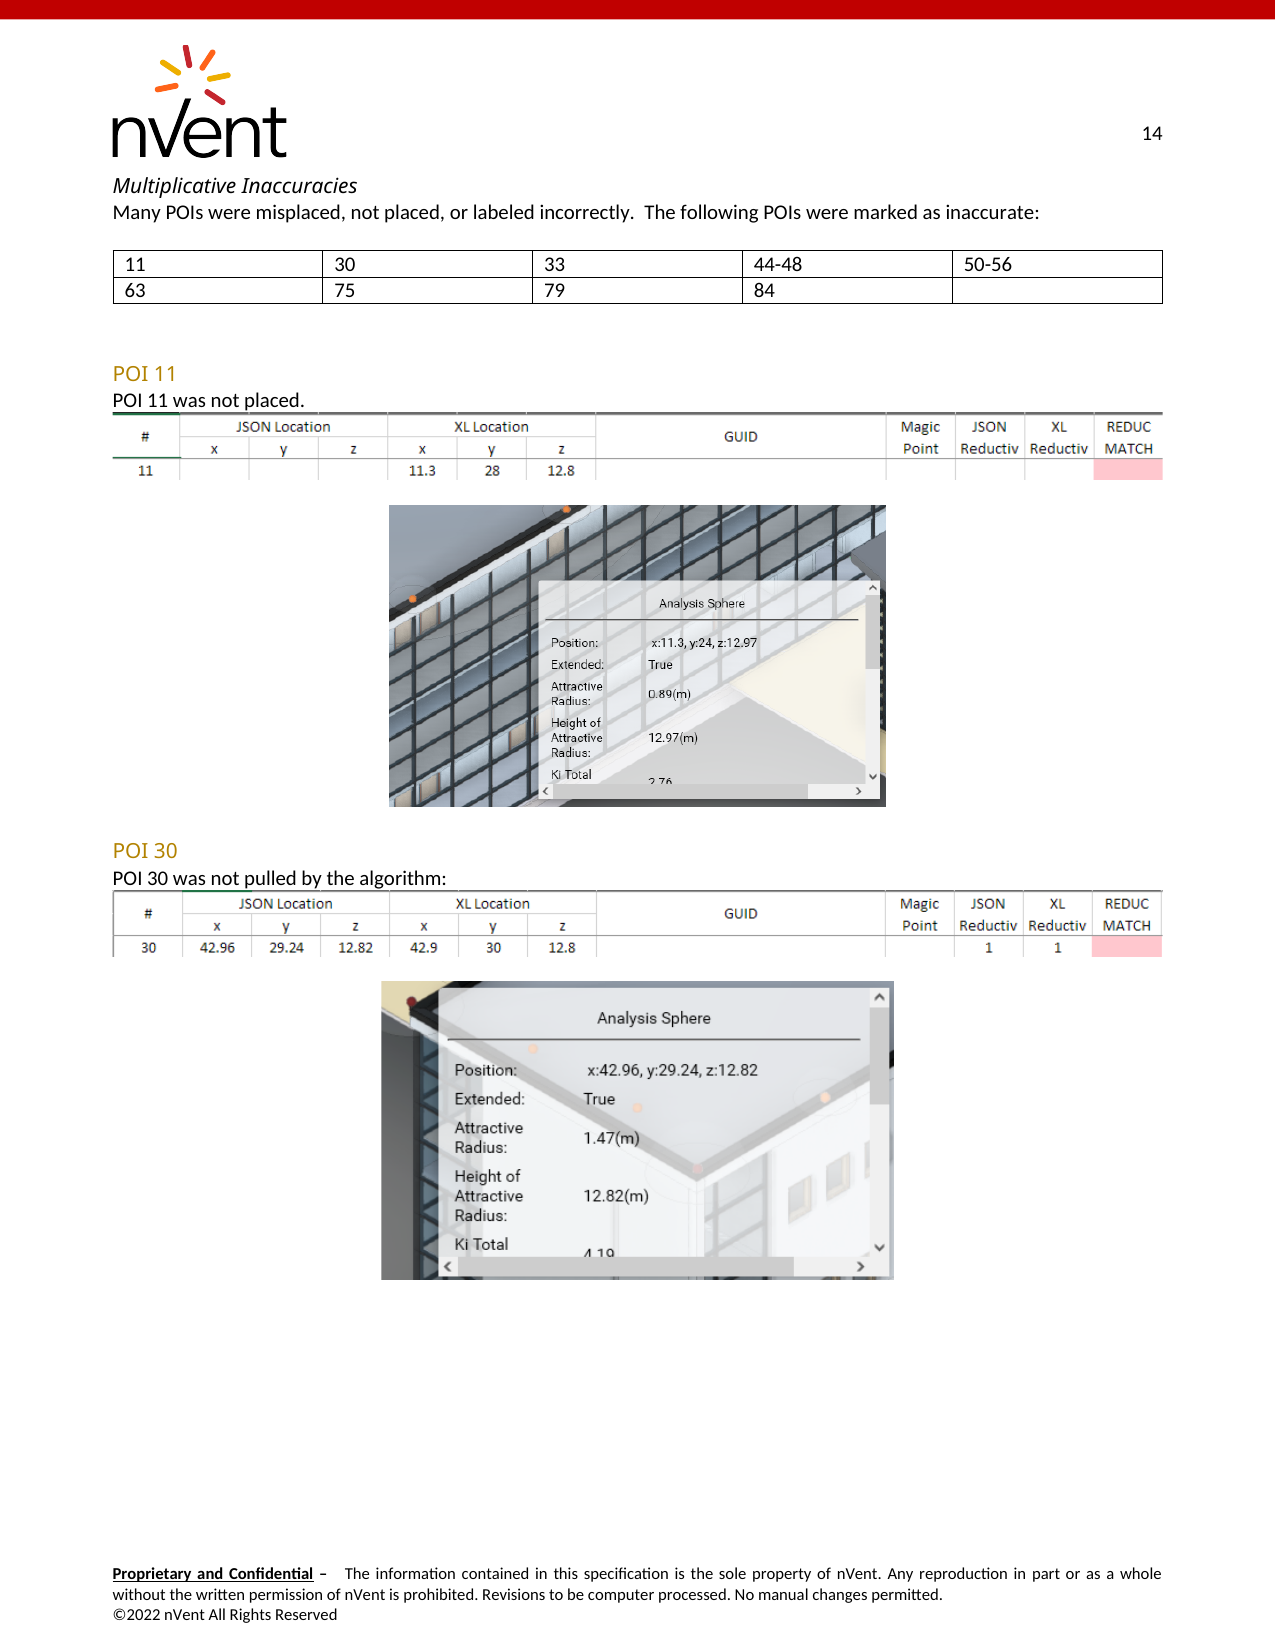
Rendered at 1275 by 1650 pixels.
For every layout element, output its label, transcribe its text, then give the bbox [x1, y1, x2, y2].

table_cell 79 [533, 278, 742, 303]
picture [389, 505, 886, 807]
subtitle POI 30 [112, 837, 1162, 865]
table_cell [953, 278, 1162, 303]
table_header 11 [114, 251, 322, 277]
table_header 33 [533, 251, 742, 277]
table_cell 84 [743, 278, 952, 303]
table_cell 63 [114, 278, 322, 303]
table_header 44-48 [743, 251, 952, 277]
table_cell 75 [323, 278, 532, 303]
picture [381, 981, 894, 1280]
picture [112, 412, 1163, 480]
text POI 11 was not placed. [112, 387, 1162, 412]
table_header 30 [323, 251, 532, 277]
text Many POIs were misplaced, not placed, or labeled incorrectly. The following POIs were marked as inaccurate: [112, 199, 1162, 225]
subtitle Multiplicative Inaccuracies [112, 171, 1162, 199]
text POI 30 was not pulled by the algorithm: [112, 865, 1162, 890]
picture [112, 45, 287, 158]
picture [112, 890, 1163, 957]
table_header 50-56 [953, 251, 1162, 277]
subtitle POI 11 [112, 359, 1162, 387]
